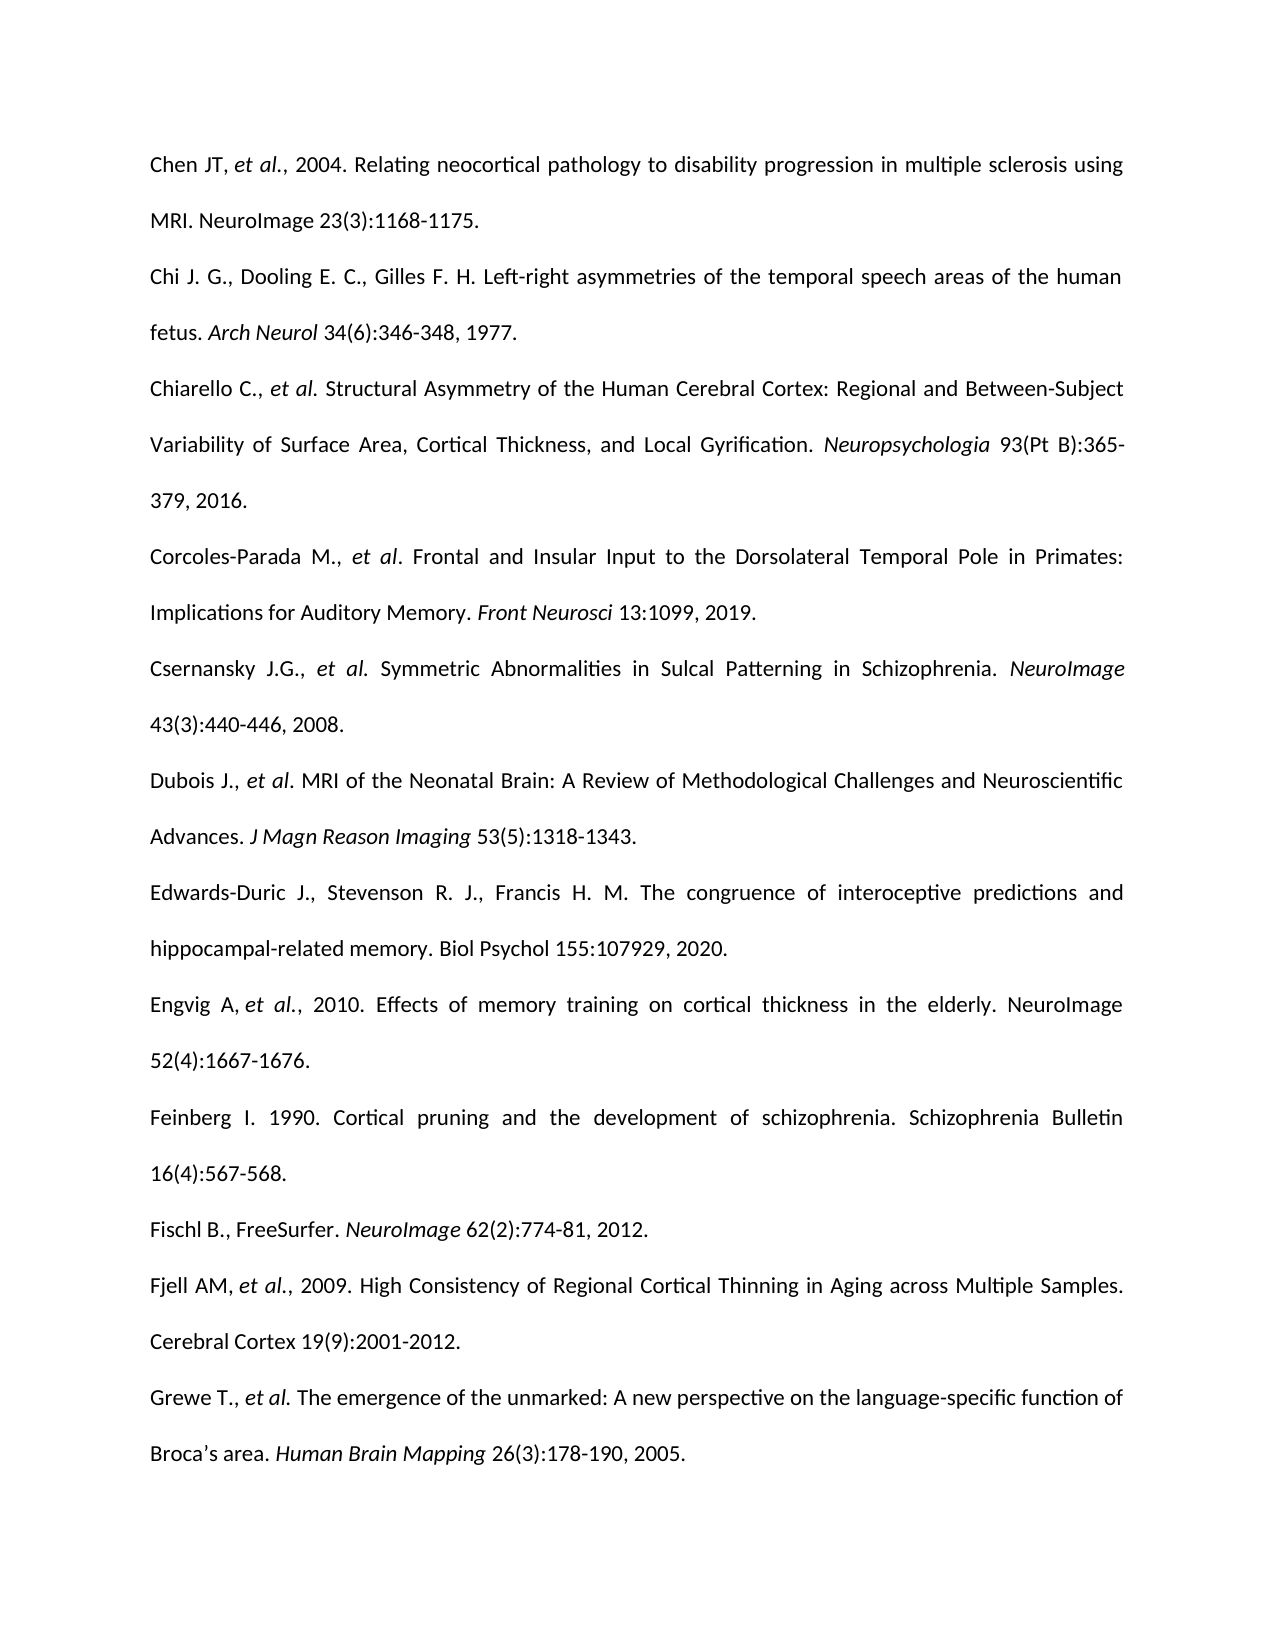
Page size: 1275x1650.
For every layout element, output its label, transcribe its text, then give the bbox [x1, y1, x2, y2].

text Chiarello C., et al. Structural Asymmetry of the Human Cerebral Cortex: Regional and Between-Subject Variability of Surface Area, Cortical Thickness, and Local Gyrification. Neuropsychologia 93(Pt B):365-379, 2016. [150, 374, 1125, 514]
text Edwards-Duric J., Stevenson R. J., Francis H. M. The congruence of interoceptive predictions and hippocampal-related memory. Biol Psychol 155:107929, 2020. [150, 878, 1125, 963]
text Fischl B., FreeSurfer. NeuroImage 62(2):774-81, 2012. [150, 1215, 1125, 1243]
text Chi J. G., Dooling E. C., Gilles F. H. Left-right asymmetries of the temporal speech areas of the human fetus. Arch Neurol 34(6):346-348, 1977. [150, 262, 1125, 346]
text Chen JT, et al., 2004. Relating neocortical pathology to disability progression in multiple sclerosis using MRI. NeuroImage 23(3):1168-1175. [150, 150, 1125, 234]
text Fjell AM, et al., 2009. High Consistency of Regional Cortical Thinning in Aging across Multiple Samples. Cerebral Cortex 19(9):2001-2012. [150, 1271, 1125, 1355]
text Feinberg I. 1990. Cortical pruning and the development of schizophrenia. Schizophrenia Bulletin 16(4):567-568. [150, 1103, 1125, 1187]
text Dubois J., et al. MRI of the Neonatal Brain: A Review of Methodological Challenges and Neuroscientific Advances. J Magn Reason Imaging 53(5):1318-1343. [150, 766, 1125, 851]
text Engvig A, et al., 2010. Effects of memory training on cortical thickness in the elderly. NeuroImage 52(4):1667-1676. [150, 991, 1125, 1075]
text Corcoles-Parada M., et al. Frontal and Insular Input to the Dorsolateral Temporal Pole in Primates: Implications for Auditory Memory. Front Neurosci 13:1099, 2019. [150, 542, 1125, 626]
text Grewe T., et al. The emergence of the unmarked: A new perspective on the language-specific function of Broca’s area. Human Brain Mapping 26(3):178-190, 2005. [150, 1383, 1125, 1467]
text Csernansky J.G., et al. Symmetric Abnormalities in Sulcal Patterning in Schizophrenia. NeuroImage 43(3):440-446, 2008. [150, 654, 1125, 738]
